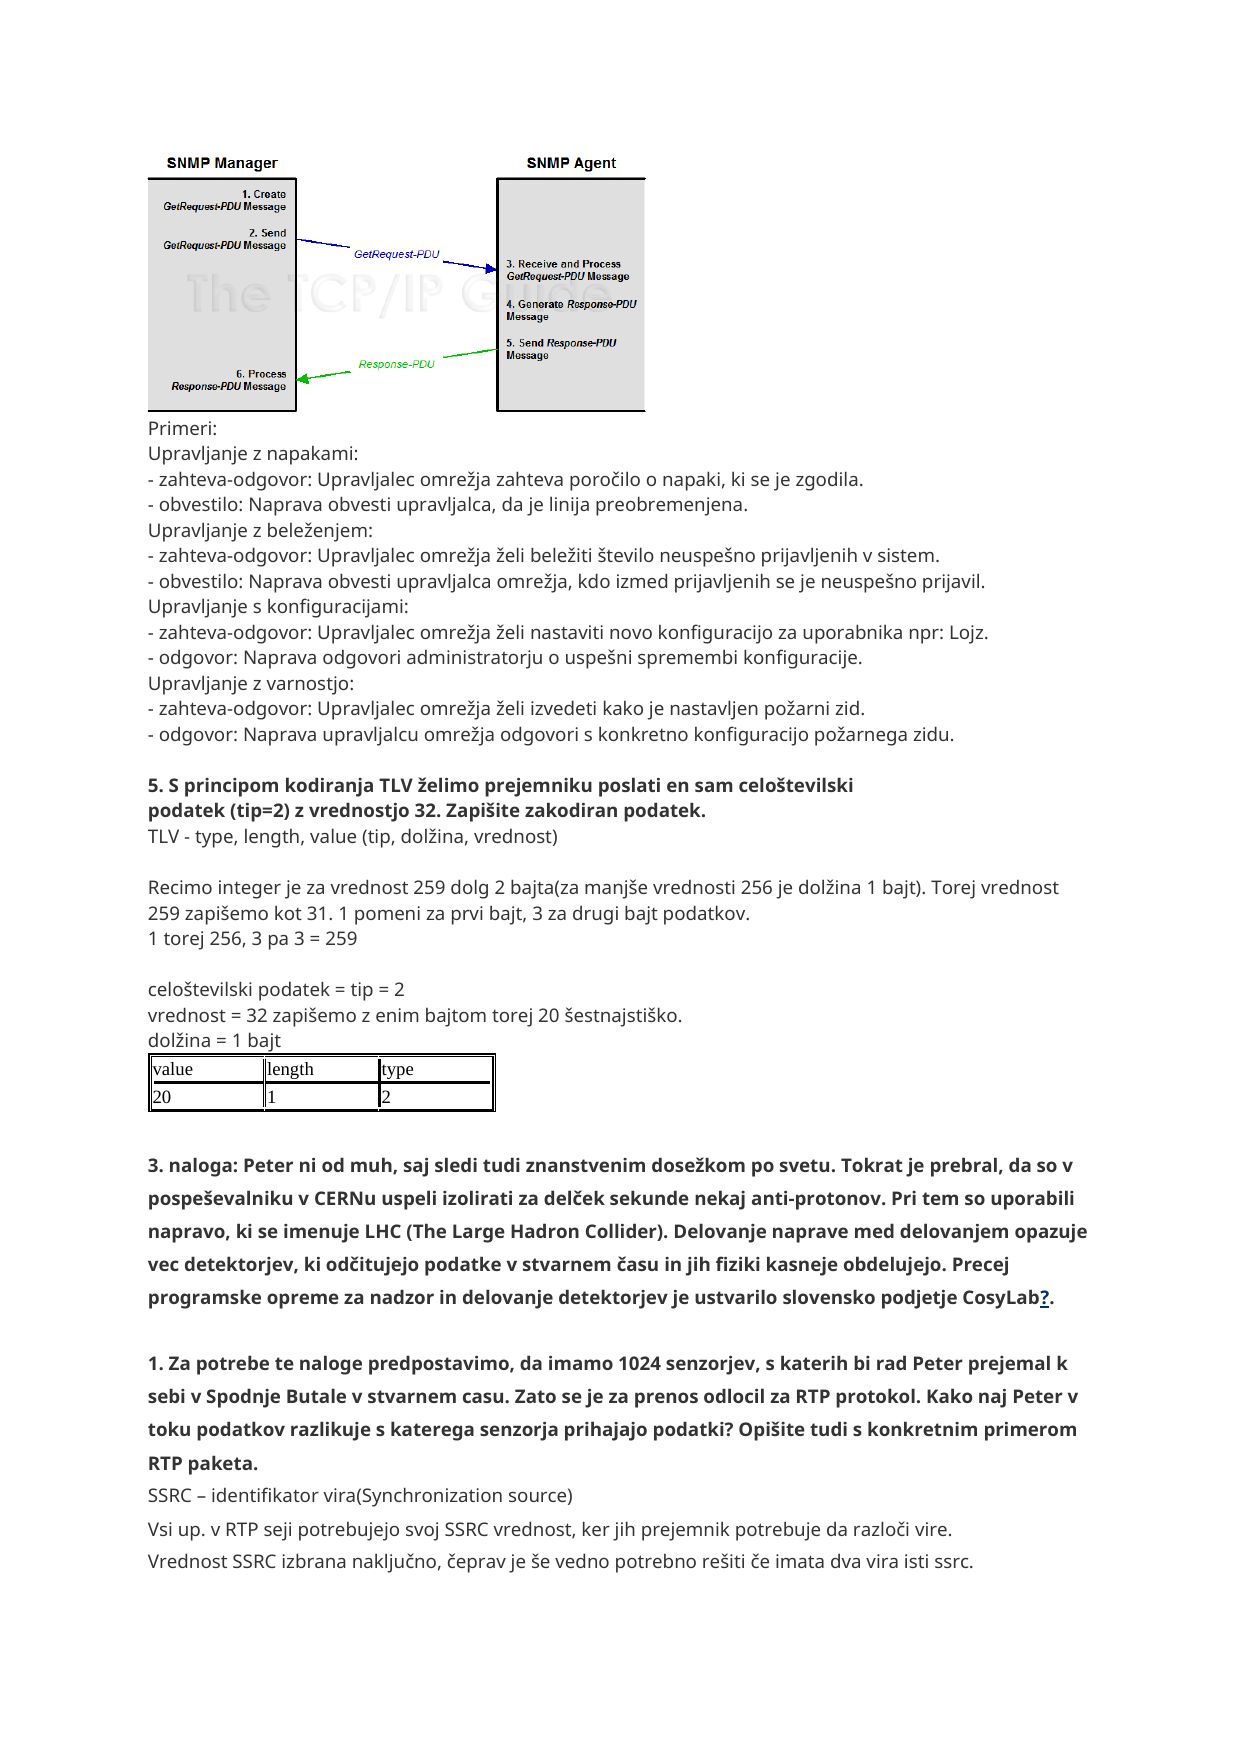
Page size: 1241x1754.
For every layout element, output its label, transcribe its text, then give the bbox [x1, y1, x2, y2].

table_cell 2 [379, 1081, 492, 1109]
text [148, 148, 1093, 492]
table_cell 20 [152, 1081, 264, 1109]
table_header type [379, 1057, 492, 1081]
table_header length [265, 1055, 379, 1081]
text - obvestilo: Naprava obvesti upravljalca, da je linija preobremenjena. Upravljanje z beleženjem: - zahteva-odgovor: Upravljalec omrežja želi beležiti število neuspešno prijavljenih v sistem. - obvestilo: Naprava obvesti upravljalca omrežja, kdo izmed prijavljenih se je neuspešno prijavil. Upravljanje s konfiguracijami: - zahteva-odgovor: Upravljalec omrežja želi nastaviti novo konfiguracijo za uporabnika npr: Lojz. - odgovor: Naprava odgovori administratorju o uspešni spremembi konfiguracije. Upravljanje z varnostjo: - zahteva-odgovor: Upravljalec omrežja želi izvedeti kako je nastavljen požarni zid. - odgovor: Naprava upravljalcu omrežja odgovori s konkretno konfiguracijo požarnega zidu. 5. S principom kodiranja TLV želimo prejemniku poslati en sam celoštevilski podatek (tip=2) z vrednostjo 32. Zapišite zakodiran podatek. TLV - type, length, value (tip, dolžina, vrednost) Recimo integer je za vrednost 259 dolg 2 bajta(za manjše vrednosti 256 je dolžina 1 bajt). Torej vrednost 259 zapišemo kot 31. 1 pomeni za prvi bajt, 3 za drugi bajt podatkov. 1 torej 256, 3 pa 3 = 259 celoštevilski podatek = tip = 2 vrednost = 32 zapišemo z enim bajtom torej 20 šestnajstiško. dolžina = 1 bajt [148, 492, 1093, 1053]
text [148, 1112, 1093, 1574]
table_header value [152, 1057, 264, 1081]
picture [147, 147, 648, 415]
table_cell 1 [265, 1084, 379, 1109]
